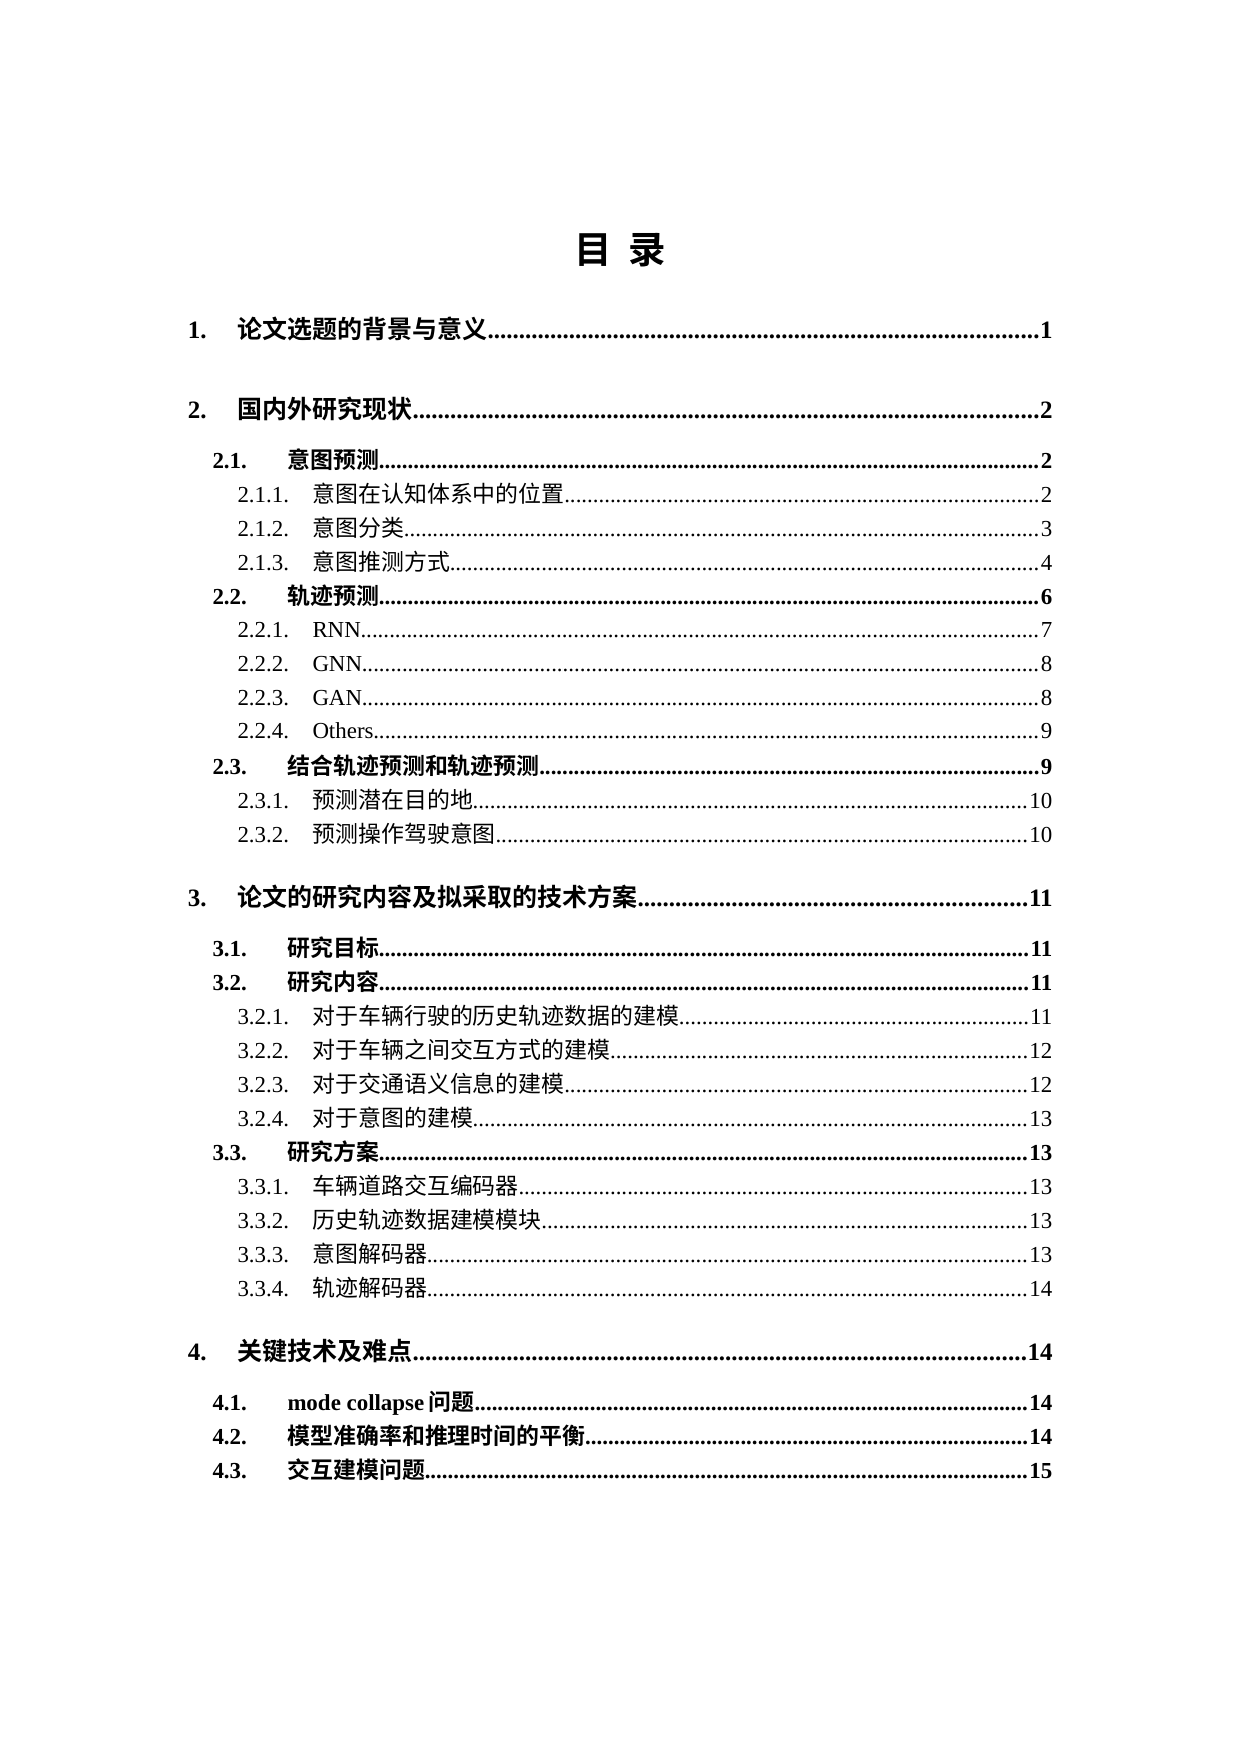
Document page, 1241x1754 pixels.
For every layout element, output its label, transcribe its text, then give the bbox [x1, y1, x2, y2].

text 3.3.1. 车辆道路交互编码器 13 [237, 1168, 1053, 1202]
text 3. 论文的研究内容及拟采取的技术方案 11 [187, 862, 1053, 930]
text 3.2. 研究内容 11 [212, 964, 1053, 998]
text 3.2.2. 对于车辆之间交互方式的建模 12 [237, 1032, 1053, 1066]
text 3.3.2. 历史轨迹数据建模模块 13 [237, 1202, 1053, 1236]
text 3.1. 研究目标 11 [212, 930, 1053, 964]
text 4.2. 模型准确率和推理时间的平衡 14 [212, 1418, 1053, 1452]
text 1. 论文选题的背景与意义 1 [187, 294, 1053, 362]
text 2.2.3. GAN 8 [237, 680, 1053, 714]
text 3.2.4. 对于意图的建模 13 [237, 1100, 1053, 1134]
text 2. 国内外研究现状 2 [187, 374, 1053, 442]
text 2.3.2. 预测操作驾驶意图 10 [237, 816, 1053, 849]
text 4.3. 交互建模问题 15 [212, 1452, 1053, 1486]
text 3.2.1. 对于车辆行驶的历史轨迹数据的建模 11 [237, 998, 1053, 1032]
text 2.1.2. 意图分类 3 [237, 510, 1053, 544]
text 2.2.4. Others 9 [237, 714, 1053, 748]
text 2.2.2. GNN 8 [237, 646, 1053, 680]
text 2.3.1. 预测潜在目的地 10 [237, 782, 1053, 816]
text 4. 关键技术及难点 14 [187, 1316, 1053, 1384]
text 2.3. 结合轨迹预测和轨迹预测 9 [212, 748, 1053, 782]
text 3.3.4. 轨迹解码器 14 [237, 1269, 1053, 1303]
text 2.1. 意图预测 2 [212, 442, 1053, 476]
text 2.2.1. RNN 7 [237, 612, 1053, 646]
text 3.3.3. 意图解码器 13 [237, 1236, 1053, 1269]
text 2.1.1. 意图在认知体系中的位置 2 [237, 476, 1053, 510]
text 3.3. 研究方案 13 [212, 1134, 1053, 1168]
text 2.1.3. 意图推测方式 4 [237, 544, 1053, 578]
text 3.2.3. 对于交通语义信息的建模 12 [237, 1066, 1053, 1100]
text 4.1. mode collapse问题 14 [212, 1384, 1053, 1418]
text 2.2. 轨迹预测 6 [212, 578, 1053, 612]
text 目 录 [187, 213, 1053, 281]
